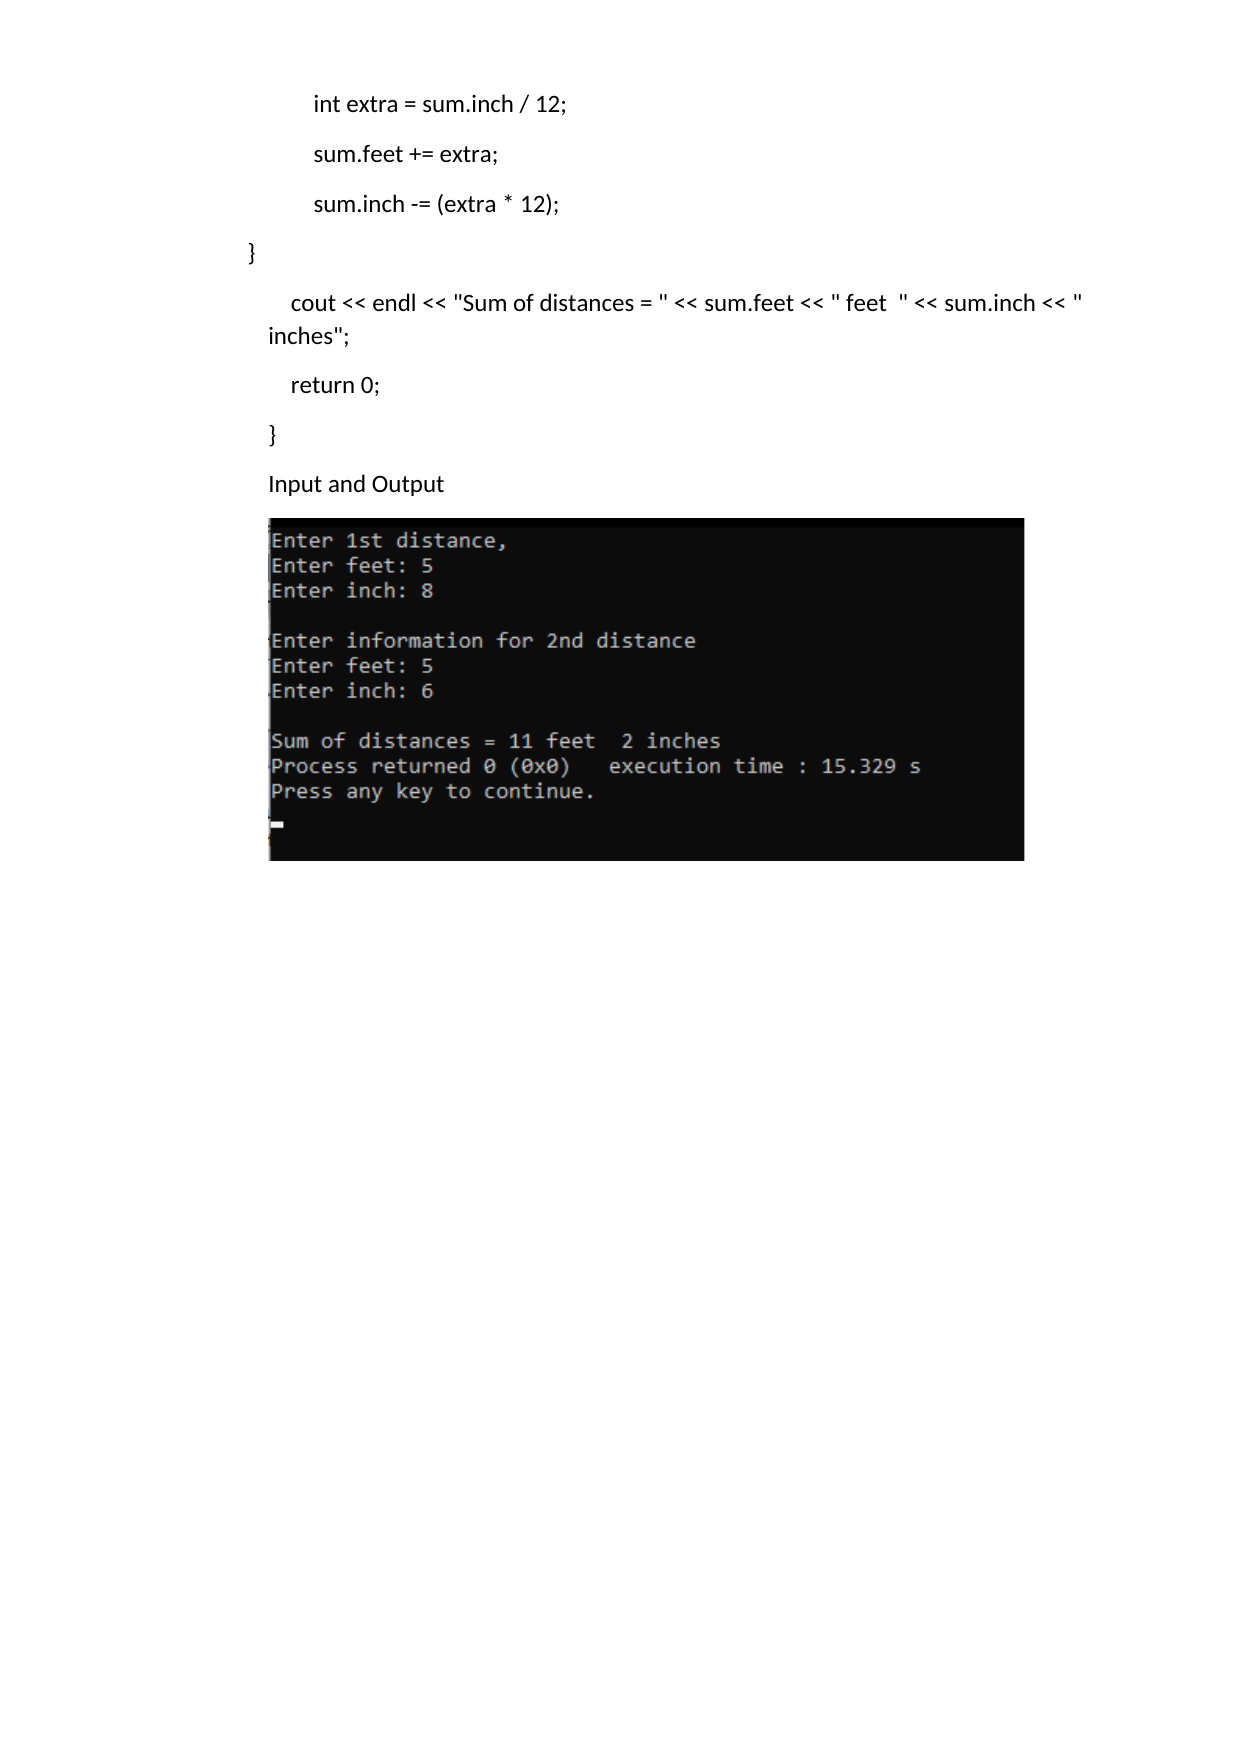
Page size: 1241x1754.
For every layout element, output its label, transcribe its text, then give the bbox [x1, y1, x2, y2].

text cout << endl << "Sum of distances = " << sum.feet << " feet " << sum.inch << " inches"; [268, 287, 1154, 350]
text return 0; [268, 369, 1154, 400]
text sum.inch -= (extra * 12); [268, 188, 1154, 218]
text sum.feet += extra; [268, 138, 1154, 169]
text Input and Output [268, 469, 1154, 499]
text } [150, 237, 1154, 268]
text int extra = sum.inch / 12; [268, 89, 1154, 119]
text } [268, 419, 1154, 449]
picture [268, 518, 1025, 861]
